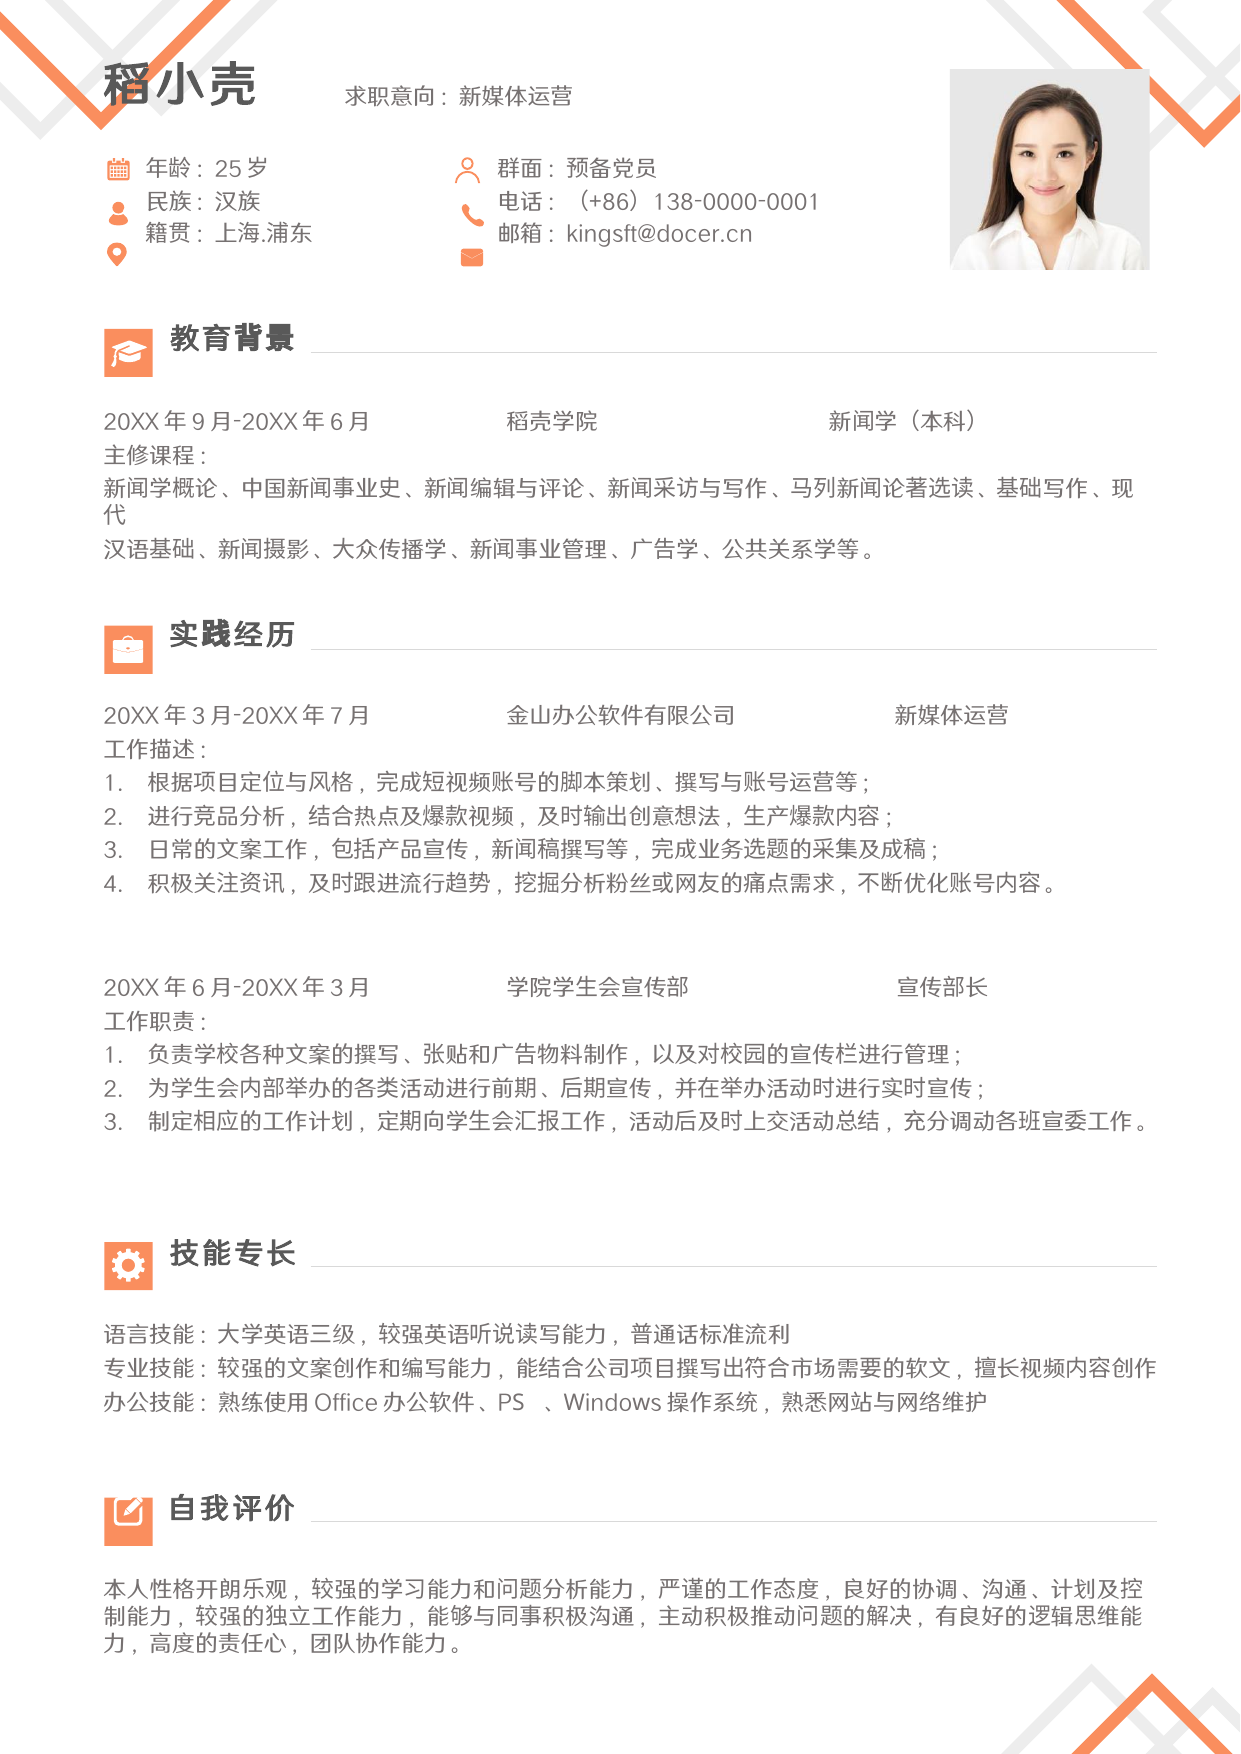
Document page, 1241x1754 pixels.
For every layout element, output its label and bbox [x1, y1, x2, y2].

picture [949, 69, 1150, 270]
